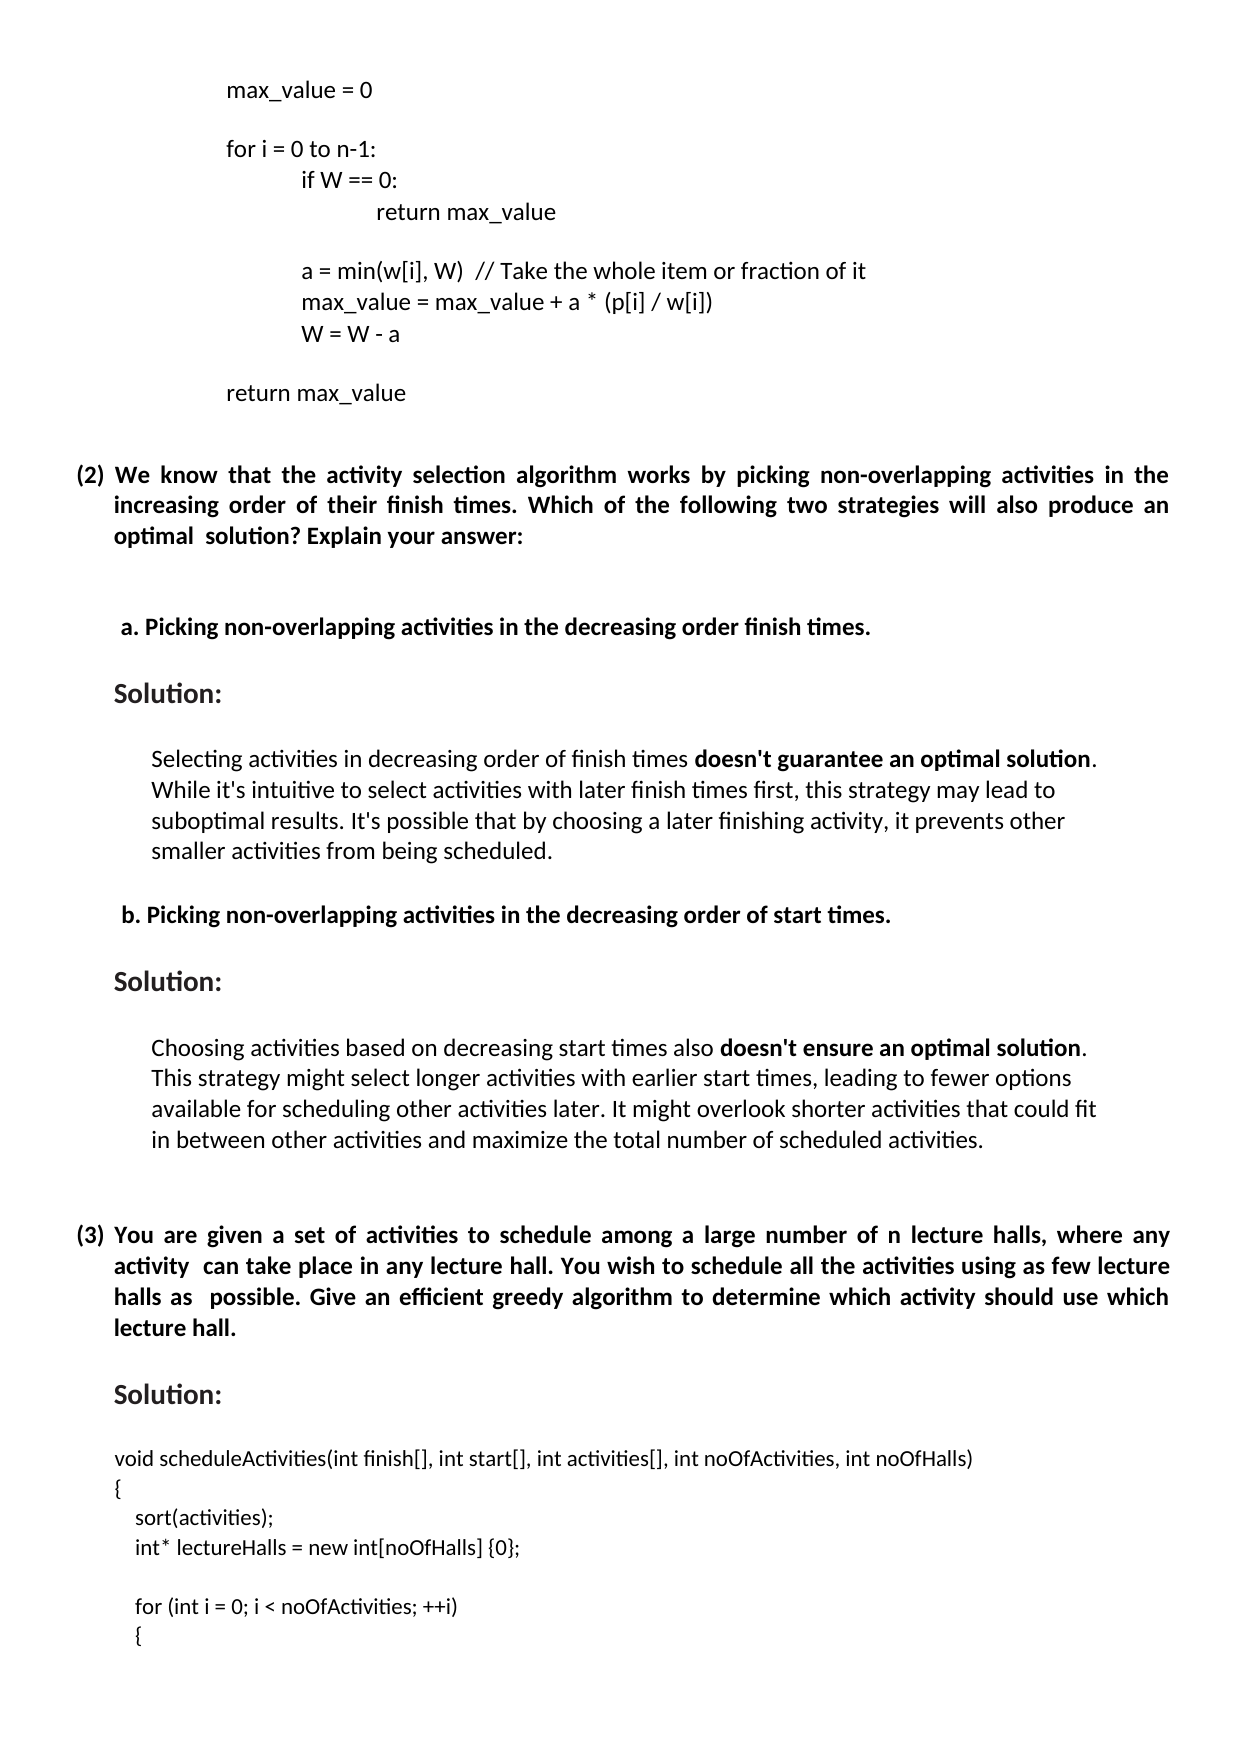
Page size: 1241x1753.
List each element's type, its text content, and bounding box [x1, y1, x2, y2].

text return max_value [121, 196, 1172, 226]
text Selecting activities in decreasing order of finish times doesn't guarantee an optimal solution. While it's intuitive to select activities with later finish times first, this strategy may lead to suboptimal results. It's possible that by choosing a later finishing activity, it prevents other smaller activities from being scheduled. [151, 743, 1105, 866]
text max_value = max_value + a * (p[i] / w[i]) [121, 286, 1172, 317]
text sort(activities); [114, 1503, 1105, 1531]
text if W == 0: [121, 164, 1172, 195]
text a. Picking non-overlapping activities in the decreasing order finish times. [120, 611, 1171, 641]
text a = min(w[i], W) // Take the whole item or fraction of it [121, 255, 1172, 285]
text { [114, 1474, 1105, 1502]
text return max_value [121, 377, 1172, 407]
text Choosing activities based on decreasing start times also doesn't ensure an optimal solution. This strategy might select longer activities with earlier start times, leading to fewer options available for scheduling other activities later. It might overlook shorter activities that could fit in between other activities and maximize the total number of scheduled activities. [151, 1032, 1105, 1154]
text (3) You are given a set of activities to schedule among a large number of n lecture halls, where any activity can take place in any lecture hall. You wish to schedule all the activities using as few lecture halls as possible. Give an efficient greedy algorithm to determine which activity should use which lecture hall. [76, 1219, 1172, 1342]
text W = W - a [121, 318, 1172, 348]
text Solution: [113, 964, 1172, 999]
text Solution: [113, 1377, 1172, 1411]
text Solution: [113, 676, 1172, 710]
text for i = 0 to n-1: [121, 133, 1172, 163]
text void scheduleActivities(int finish[], int start[], int activities[], int noOfActivities, int noOfHalls) [114, 1444, 1105, 1472]
text b. Picking non-overlapping activities in the decreasing order of start times. [121, 899, 1171, 930]
text (2) We know that the activity selection algorithm works by picking non-overlapping activities in the increasing order of their finish times. Which of the following two strategies will also produce an optimal solution? Explain your answer: [76, 459, 1171, 551]
text { [114, 1621, 1105, 1649]
text int* lectureHalls = new int[noOfHalls] {0}; [114, 1533, 1105, 1561]
text max_value = 0 [121, 74, 1172, 104]
text for (int i = 0; i < noOfActivities; ++i) [114, 1592, 1105, 1620]
